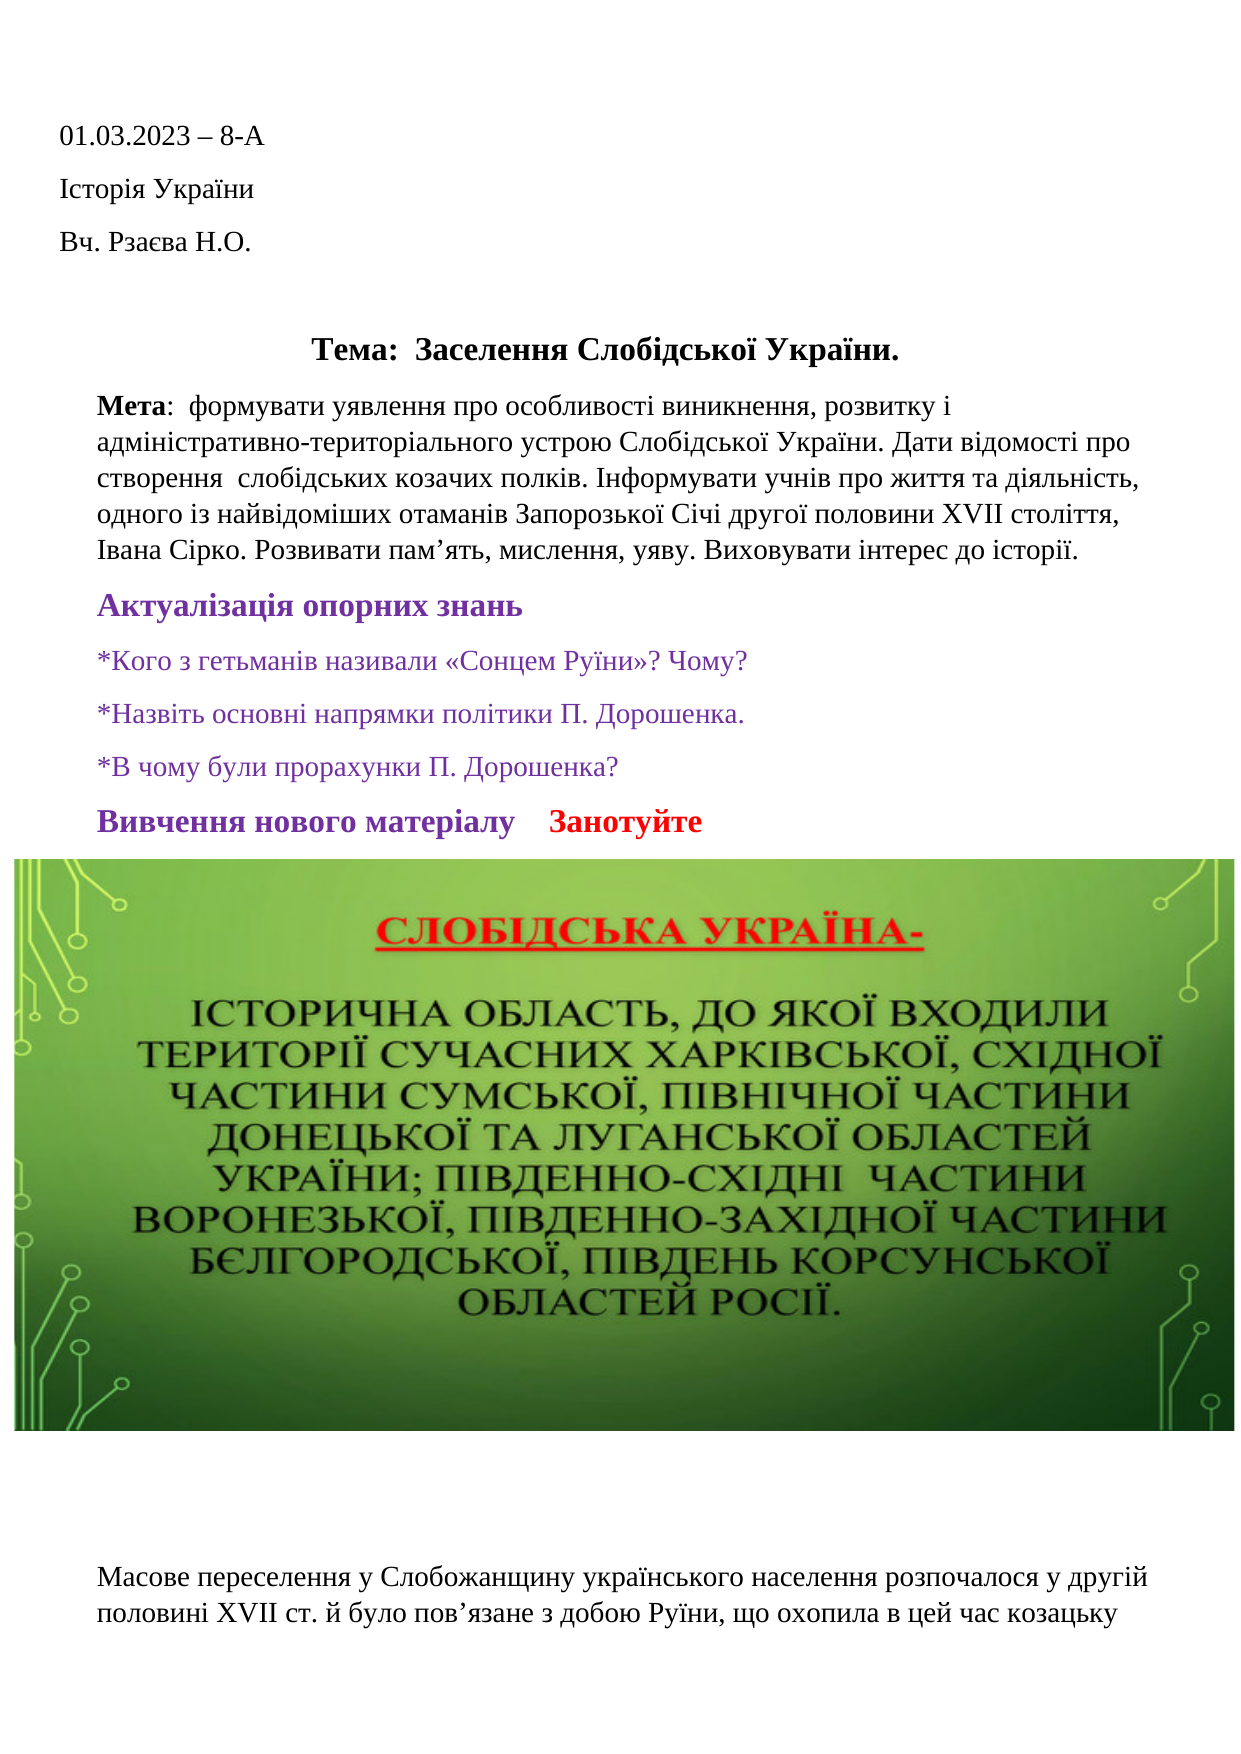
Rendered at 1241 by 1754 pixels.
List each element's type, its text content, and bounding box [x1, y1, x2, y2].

picture [9, 859, 1234, 1427]
text 01.03.2023 – 8-А [59, 118, 1152, 152]
text *Кого з гетьманів називали «Сонцем Руїни»? Чому? [97, 643, 1152, 677]
text Вивчення нового матеріалу Занотуйте [97, 801, 1152, 840]
text *Назвіть основні напрямки політики П. Дорошенка. [97, 696, 1152, 729]
text Вч. Рзаєва Н.О. [59, 224, 1152, 257]
text Мета: формувати уявлення про особливості виникнення, розвитку і адміністративно-територіального устрою Слобідської України. Дати відомості про створення слобідських козачих полків. Інформувати учнів про життя та діяльність, одного із найвідоміших отаманів Запорозької Січі другої половини ХVІІ століття, Івана Сірко. Розвивати пам’ять, мислення, уяву. Виховувати інтерес до історії. [97, 388, 1152, 566]
text *В чому були прорахунки П. Дорошенка? [97, 749, 1152, 782]
text Історія України [59, 171, 1152, 204]
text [97, 1559, 1152, 1628]
text Актуалізація опорних знань [97, 585, 1152, 623]
text Тема: Заселення Слобідської України. [59, 329, 1152, 368]
